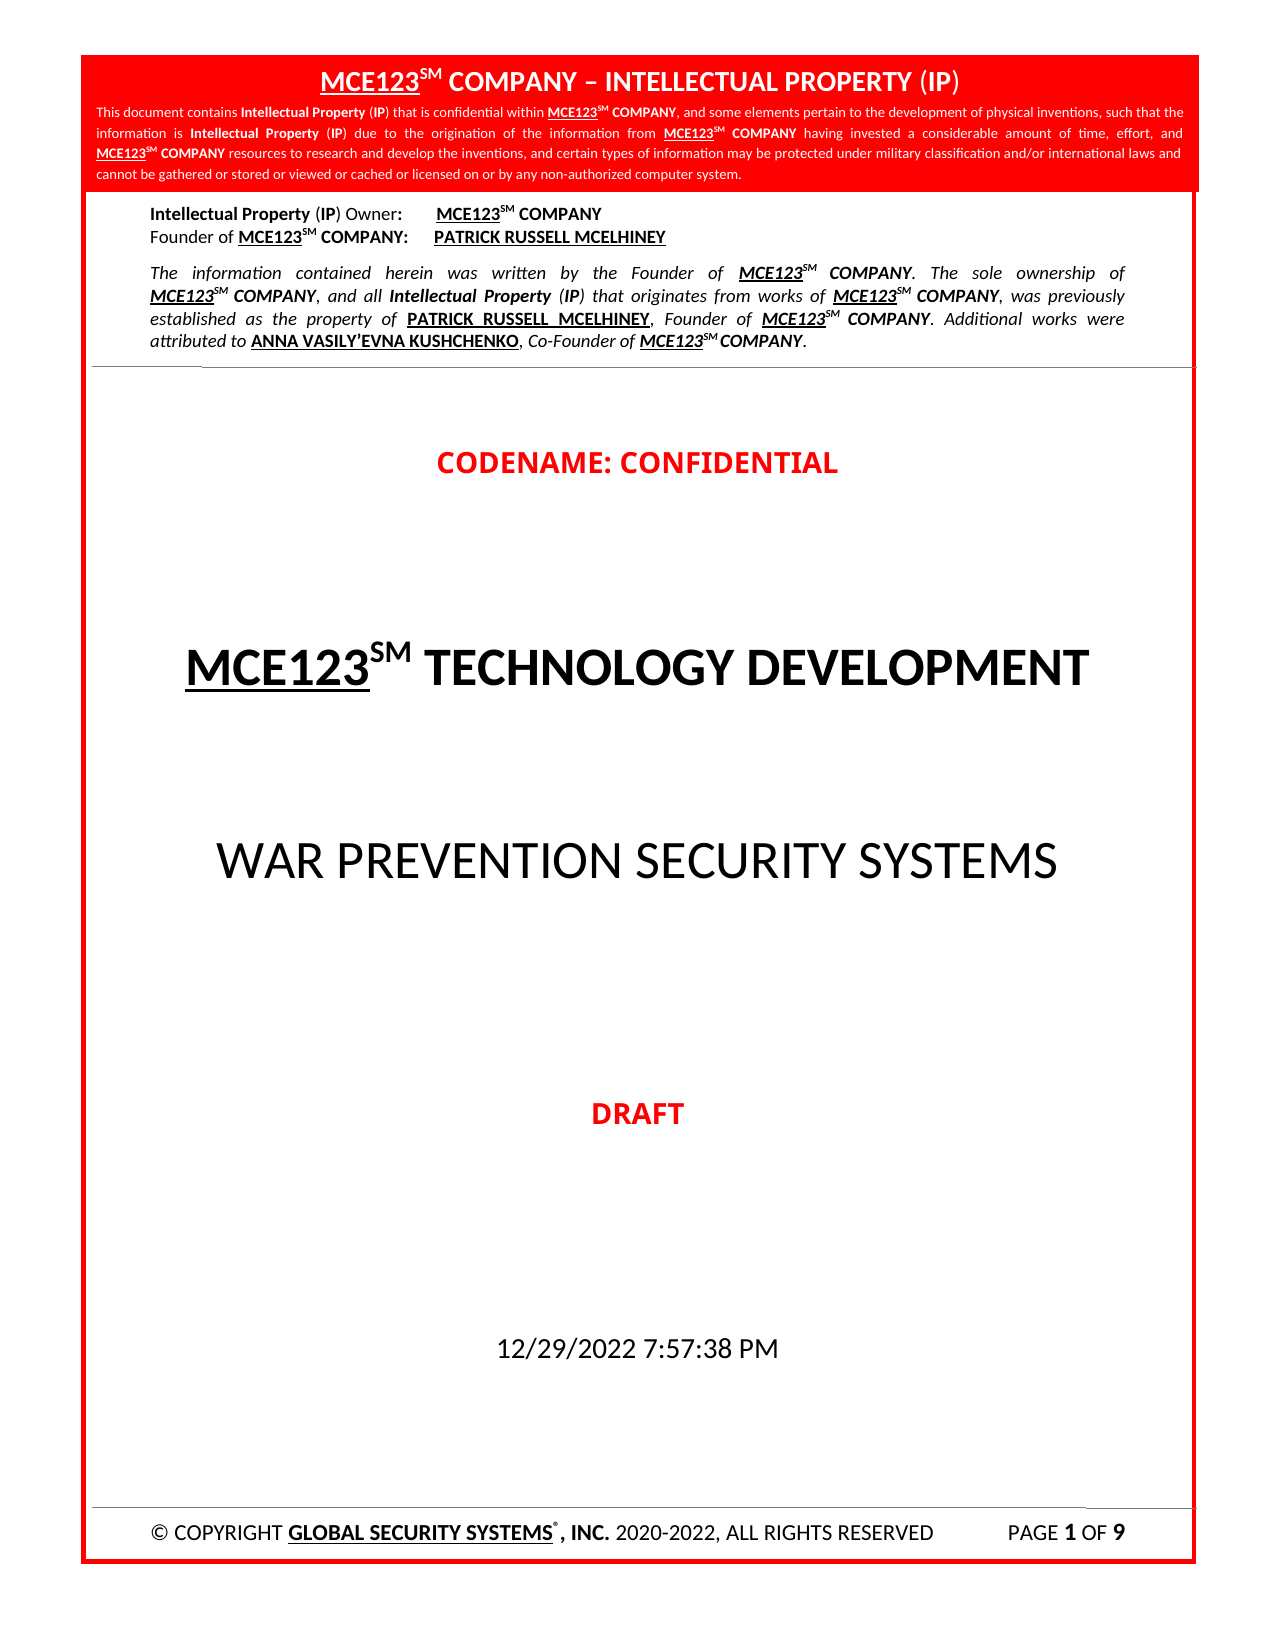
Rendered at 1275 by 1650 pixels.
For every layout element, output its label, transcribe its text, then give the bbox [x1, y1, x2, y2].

text 12/29/2022 7:57:38 PM [150, 1330, 1125, 1365]
text WAR PREVENTION SECURITY SYSTEMS [150, 826, 1125, 892]
text MCE123SM TECHNOLOGY DEVELOPMENT [150, 632, 1125, 698]
text DRAFT [150, 1093, 1125, 1133]
text CODENAME: CONFIDENTIAL [150, 442, 1125, 482]
